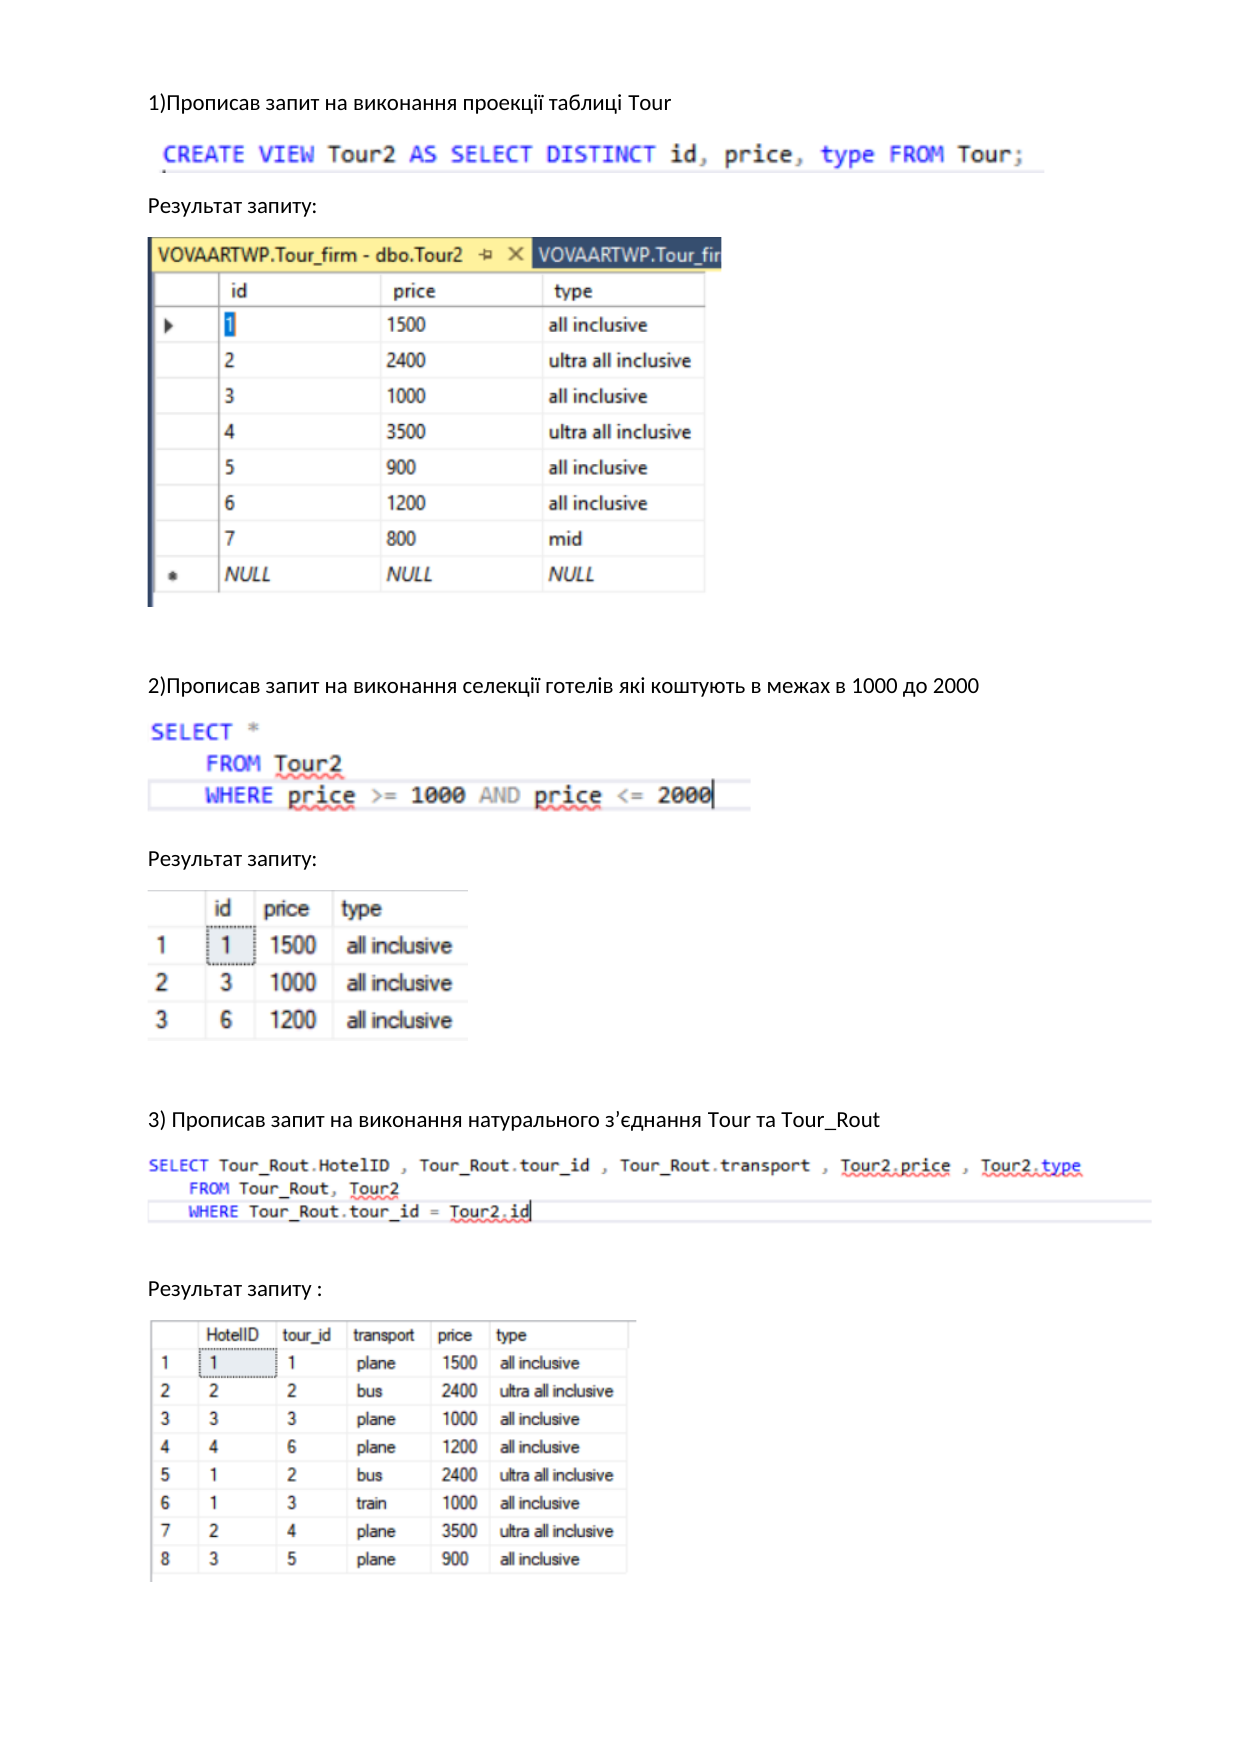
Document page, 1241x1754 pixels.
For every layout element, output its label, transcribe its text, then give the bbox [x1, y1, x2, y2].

text Результат запиту: [148, 844, 1152, 872]
picture [147, 1151, 1152, 1273]
text 3) Прописав запит на виконання натурального з’єднання Tour та Tour_Rout [148, 1105, 1152, 1133]
picture [147, 135, 1045, 173]
picture [147, 1320, 637, 1582]
text Результат запиту : [148, 1273, 1152, 1302]
text 2)Прописав запит на виконання селекції готелів які коштують в межах в 1000 до 2000 [148, 671, 1152, 699]
text Результат запиту: [148, 191, 1152, 219]
text 1)Прописав запит на виконання проекції таблиці Tour [148, 88, 1152, 117]
picture [147, 237, 722, 607]
picture [147, 717, 751, 826]
picture [147, 890, 468, 1041]
